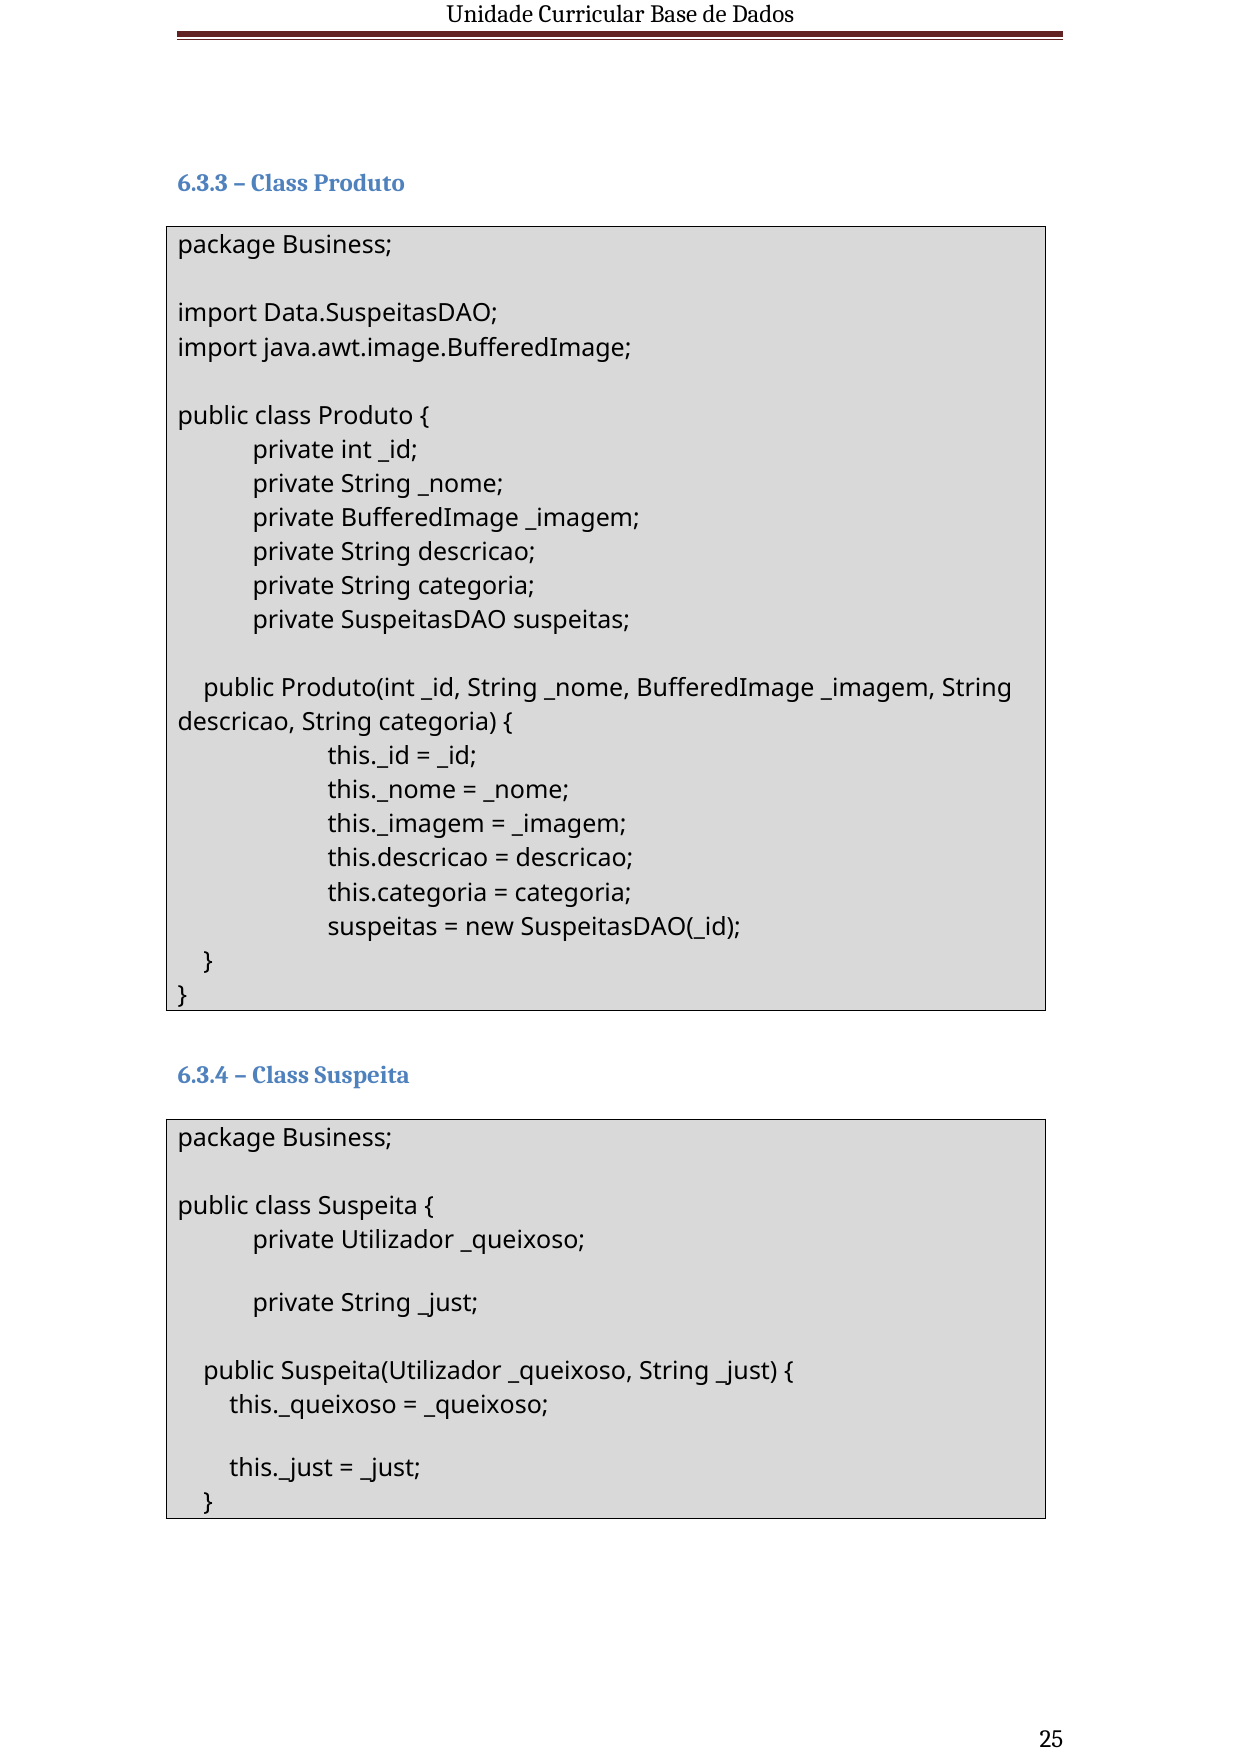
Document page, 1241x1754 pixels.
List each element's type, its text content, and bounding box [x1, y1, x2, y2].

subtitle 6.3.3 – Class Produto [177, 168, 1063, 197]
table_header package Business; import Data.SuspeitasDAO; import java.awt.image.BufferedImage; public class Produto { private int _id; private String _nome; private BufferedImage _imagem; private String descricao; private String categoria; private SuspeitasDAO suspeitas; public Produto(int _id, String _nome, BufferedImage _imagem, String descricao, String categoria) { this._id = _id; this._nome = _nome; this._imagem = _imagem; this.descricao = descricao; this.categoria = categoria; suspeitas = new SuspeitasDAO(_id); } } [167, 227, 1045, 1010]
table_header package Business; public class Suspeita { private Utilizador _queixoso; private String _just; public Suspeita(Utilizador _queixoso, String _just) { this._queixoso = _queixoso; this._just = _just; } [167, 1120, 1045, 1518]
subtitle 6.3.4 – Class Suspeita [177, 1061, 1063, 1090]
